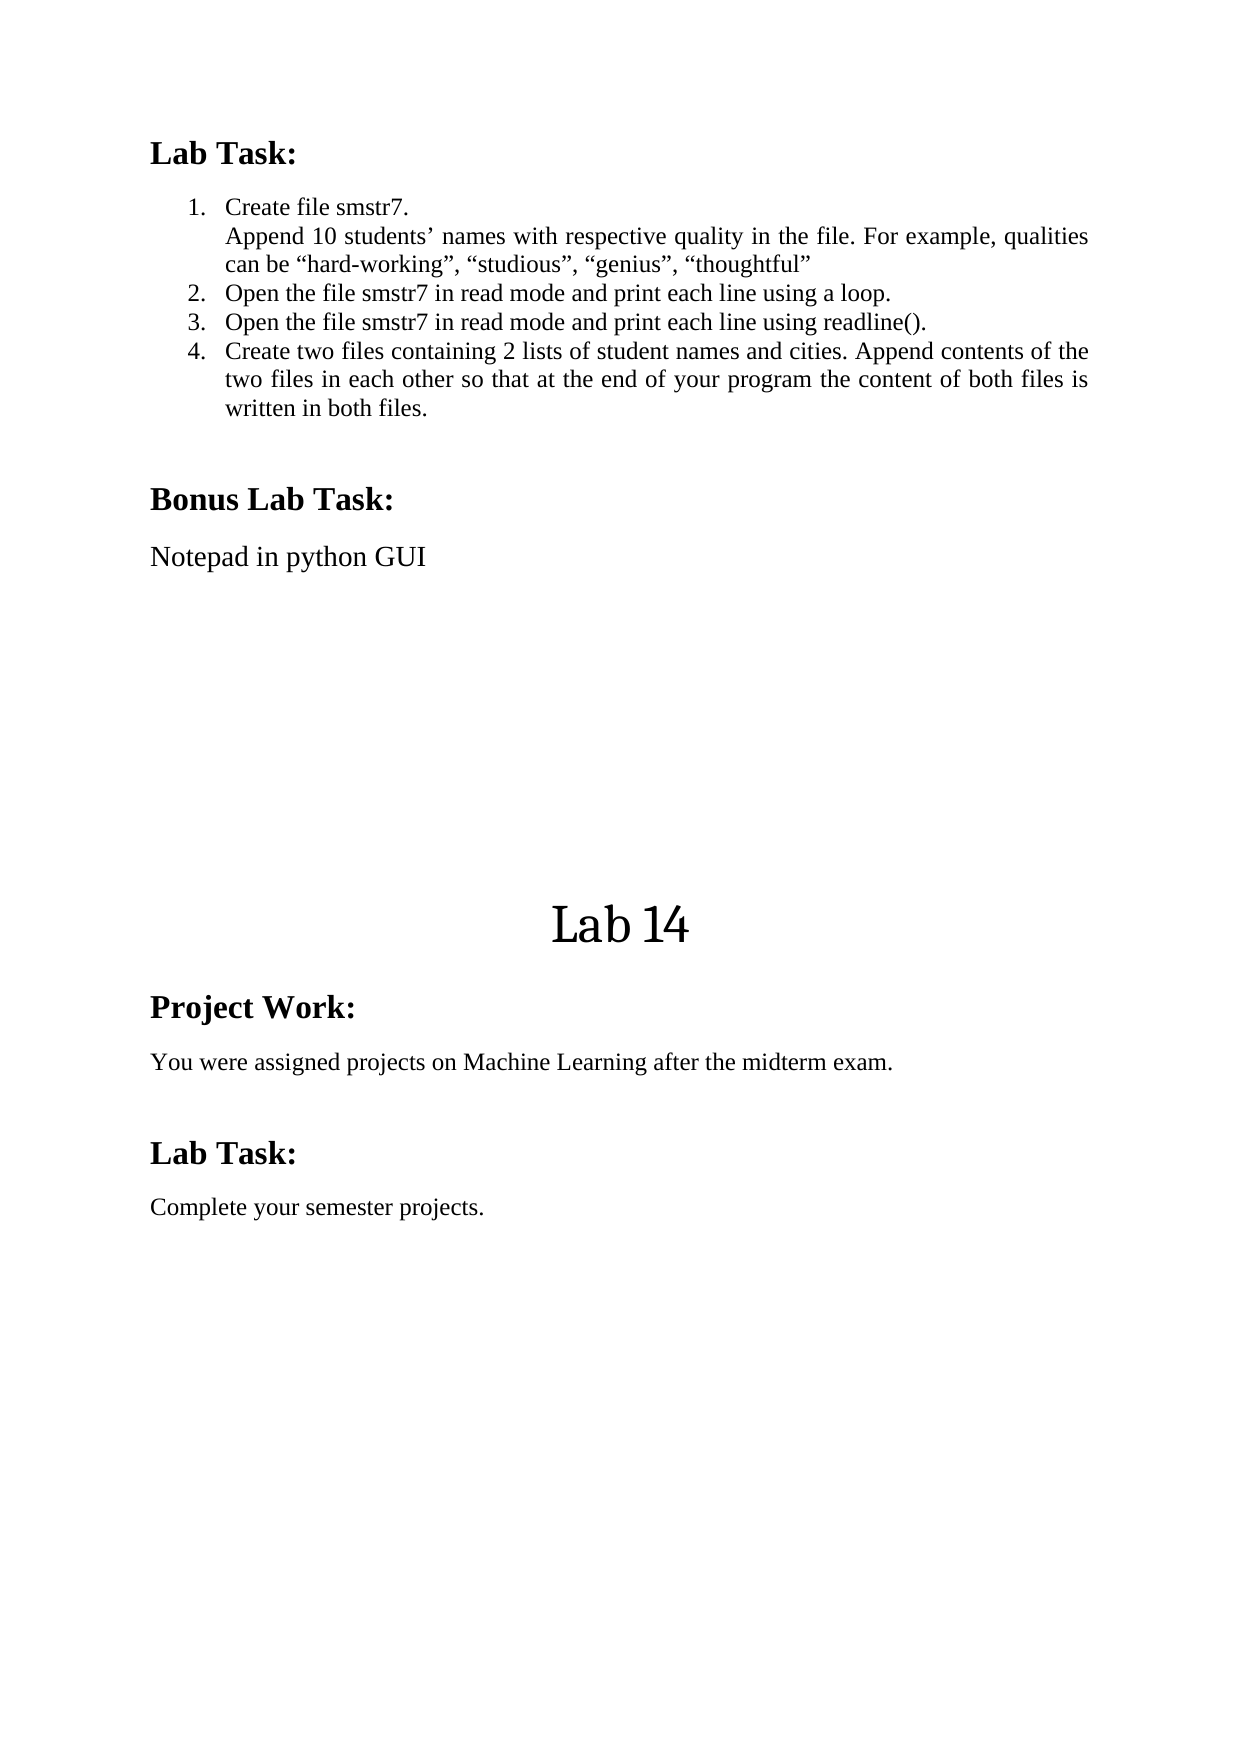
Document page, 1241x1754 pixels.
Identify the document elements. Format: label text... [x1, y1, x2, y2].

list Create file smstr7. [187, 192, 1090, 221]
text Append 10 students’ names with respective quality in the file. For example, qualities can be “hard-working”, “studious”, “genius”, “thoughtful” [225, 221, 1090, 278]
list Open the file smstr7 in read mode and print each line using a loop. [187, 278, 1090, 307]
list Create two files containing 2 lists of student names and cities. Append contents of the two files in each other so that at the end of your program the content of both files is written in both files. [187, 336, 1090, 422]
list Open the file smstr7 in read mode and print each line using readline(). [187, 307, 1090, 336]
text Complete your semester projects. [150, 1192, 1090, 1221]
text Project Work: [150, 987, 1090, 1026]
text Bonus Lab Task: [150, 479, 1090, 518]
text Lab Task: [150, 1133, 1090, 1171]
text Lab 14 [150, 894, 1090, 956]
text Notepad in python GUI [150, 539, 1090, 572]
text Lab Task: [150, 133, 1090, 171]
text You were assigned projects on Machine Learning after the midterm exam. [150, 1047, 1090, 1075]
